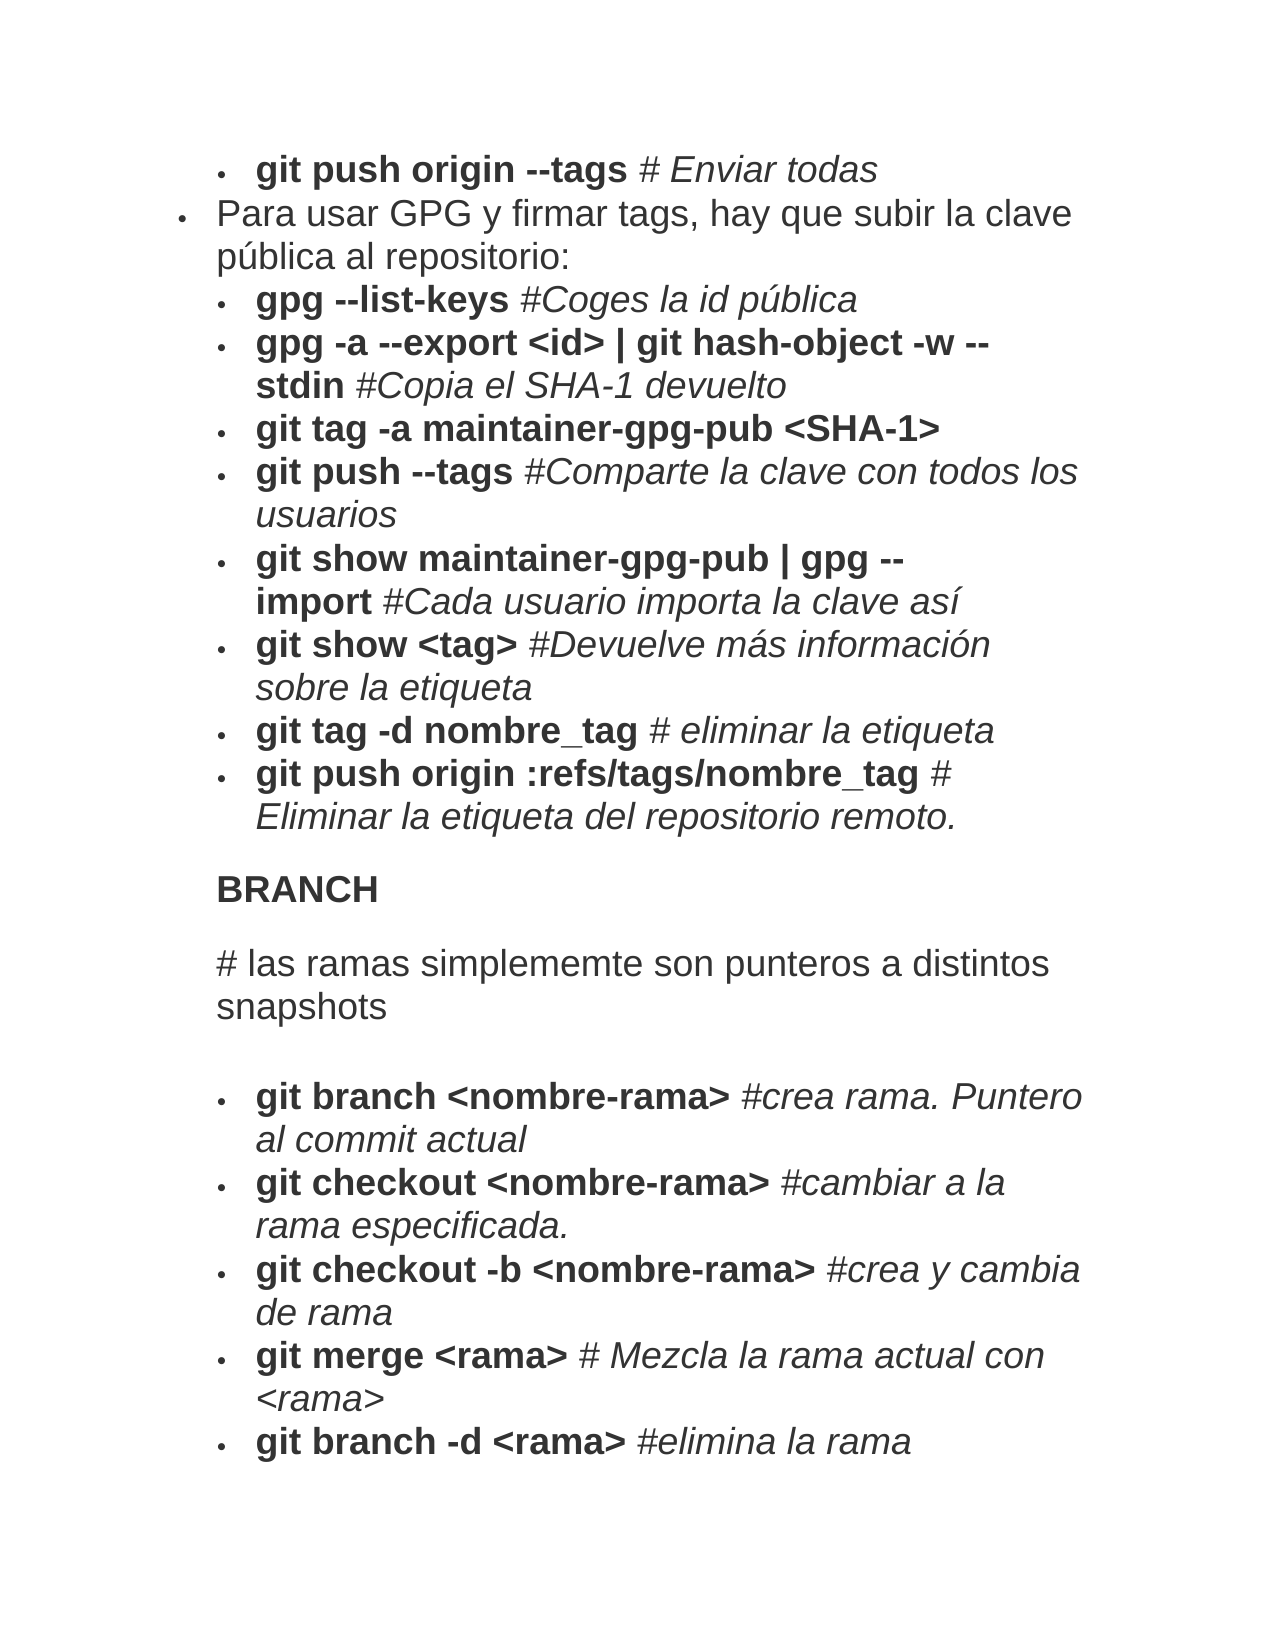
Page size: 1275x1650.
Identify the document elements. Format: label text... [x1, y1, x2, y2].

list git branch <nombre-rama> #crea rama. Puntero al commit actual [218, 1074, 1098, 1161]
list git checkout <nombre-rama> #cambiar a la rama especificada. [218, 1161, 1098, 1247]
list gpg -a --export <id> | git hash-object -w --stdin #Copia el SHA-1 devuelto [218, 320, 1098, 406]
list git tag -d nombre_tag # eliminar la etiqueta [218, 708, 1098, 751]
list git checkout -b <nombre-rama> #crea y cambia de rama [218, 1247, 1098, 1333]
text BRANCH [216, 867, 1098, 910]
list git push origin :refs/tags/nombre_tag # Eliminar la etiqueta del repositorio remoto. [218, 751, 1098, 838]
list git show <tag> #Devuelve más información sobre la etiqueta [218, 622, 1098, 708]
text # las ramas simplememte son punteros a distintos snapshots [216, 941, 1098, 1027]
list git tag -a maintainer-gpg-pub <SHA-1> [218, 406, 1098, 449]
list git branch -d <rama> #elimina la rama [218, 1419, 1098, 1462]
list Para usar GPG y firmar tags, hay que subir la clave pública al repositorio: [179, 191, 1098, 277]
list gpg --list-keys #Coges la id pública [218, 277, 1098, 320]
list git show maintainer-gpg-pub | gpg --import #Cada usuario importa la clave así [218, 536, 1098, 622]
list git push origin --tags # Enviar todas [218, 148, 1098, 191]
list git merge <rama> # Mezcla la rama actual con <rama> [218, 1333, 1098, 1419]
list git push --tags #Comparte la clave con todos los usuarios [218, 449, 1098, 536]
